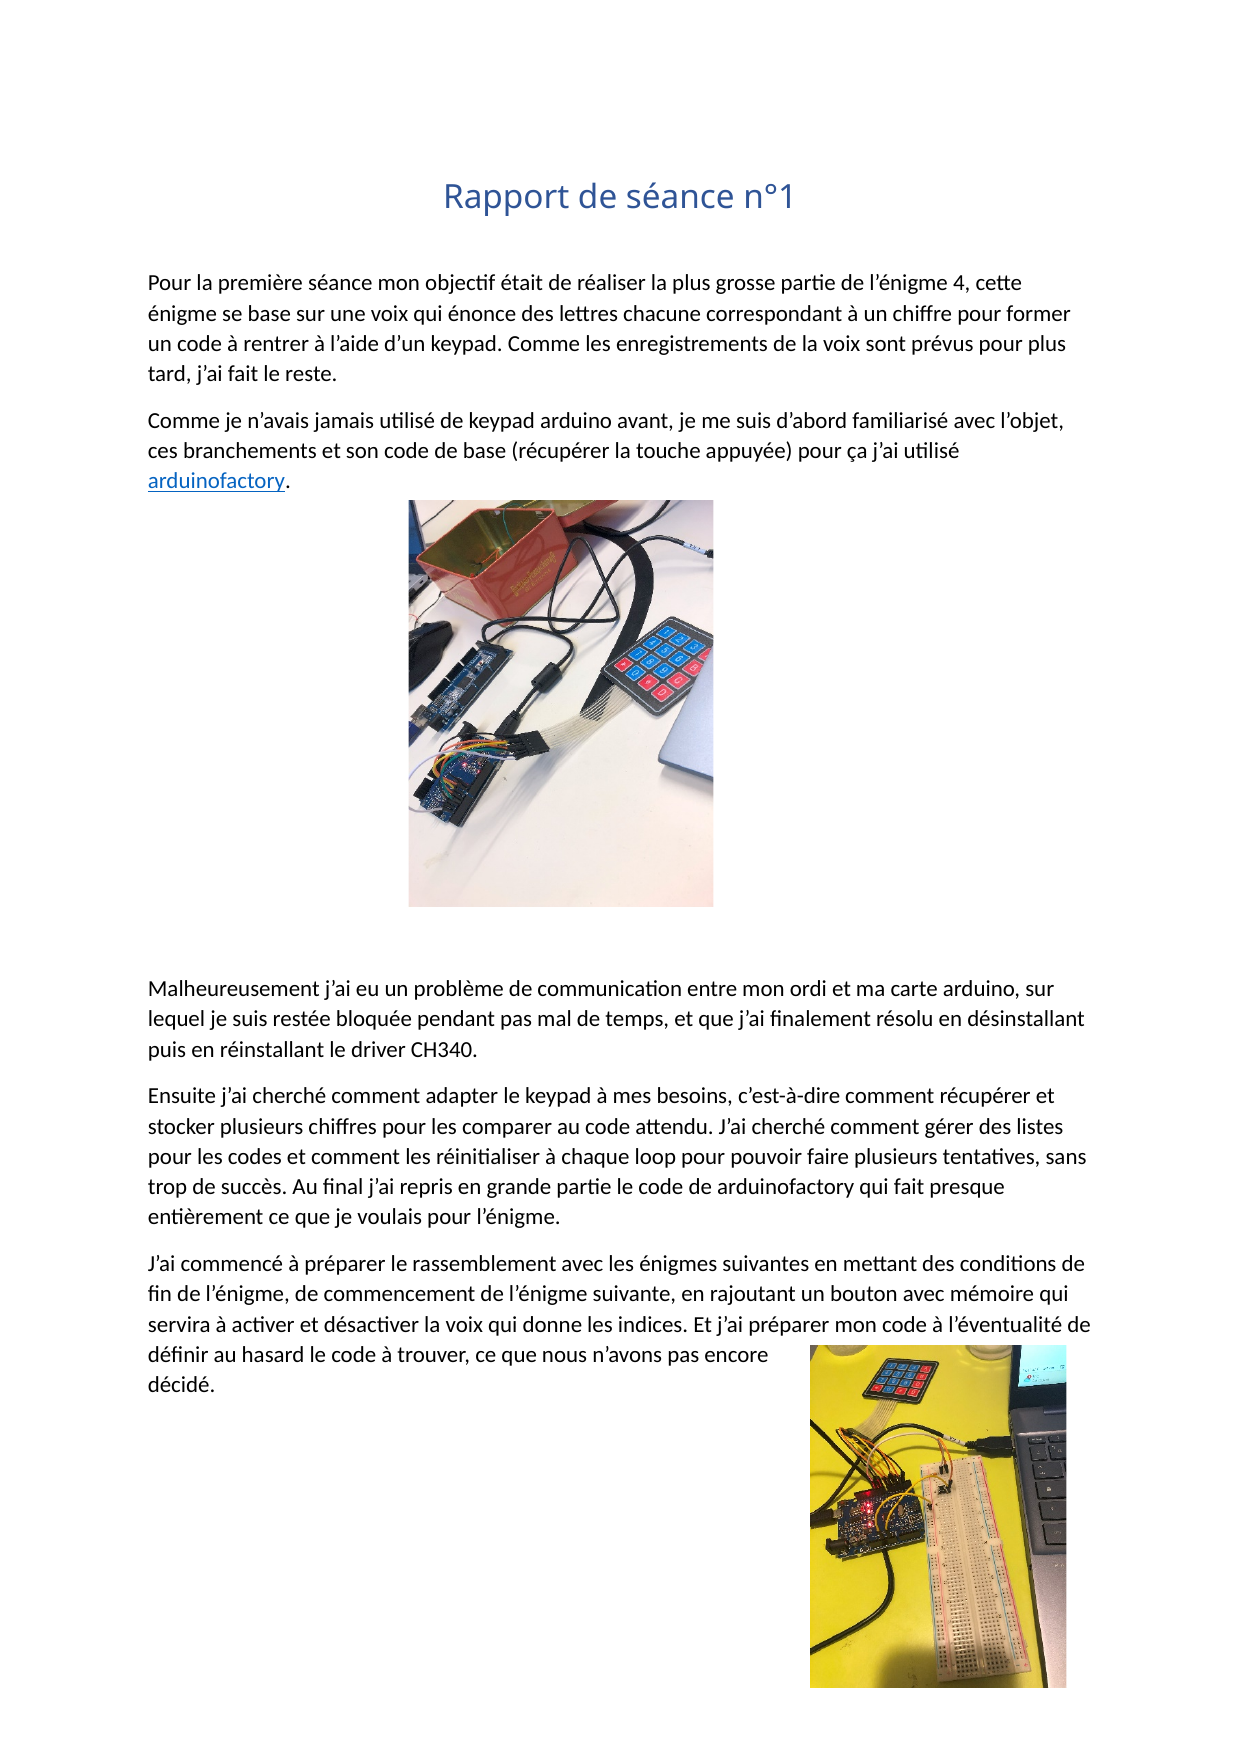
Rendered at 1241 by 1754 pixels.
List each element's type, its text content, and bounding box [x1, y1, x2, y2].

text Pour la première séance mon objectif était de réaliser la plus grosse partie de l’énigme 4, cette énigme se base sur une voix qui énonce des lettres chacune correspondant à un chiffre pour former un code à rentrer à l’aide d’un keypad. Comme les enregistrements de la voix sont prévus pour plus tard, j’ai fait le reste. [148, 268, 1093, 387]
text Comme je n’avais jamais utilisé de keypad arduino avant, je me suis d’abord familiarisé avec l’objet, ces branchements et son code de base (récupérer la touche appuyée) pour ça j’ai utilisé arduinofactory. [148, 406, 1093, 494]
picture [408, 500, 714, 907]
text Malheureusement j’ai eu un problème de communication entre mon ordi et ma carte arduino, sur lequel je suis restée bloquée pendant pas mal de temps, et que j’ai finalement résolu en désinstallant puis en réinstallant le driver CH340. [148, 974, 1093, 1063]
text Ensuite j’ai cherché comment adapter le keypad à mes besoins, c’est-à-dire comment récupérer et stocker plusieurs chiffres pour les comparer au code attendu. J’ai cherché comment gérer des listes pour les codes et comment les réinitialiser à chaque loop pour pouvoir faire plusieurs tentatives, sans trop de succès. Au final j’ai repris en grande partie le code de arduinofactory qui fait presque entièrement ce que je voulais pour l’énigme. [148, 1082, 1093, 1230]
text J’ai commencé à préparer le rassemblement avec les énigmes suivantes en mettant des conditions de fin de l’énigme, de commencement de l’énigme suivante, en rajoutant un bouton avec mémoire qui servira à activer et désactiver la voix qui donne les indices. Et j’ai préparer mon code à l’éventualité de définir au hasard le code à trouver, ce que nous n’avons pas encore décidé. [148, 1249, 1093, 1398]
subtitle Rapport de séance n°1 [148, 173, 1093, 218]
picture [810, 1345, 1067, 1688]
